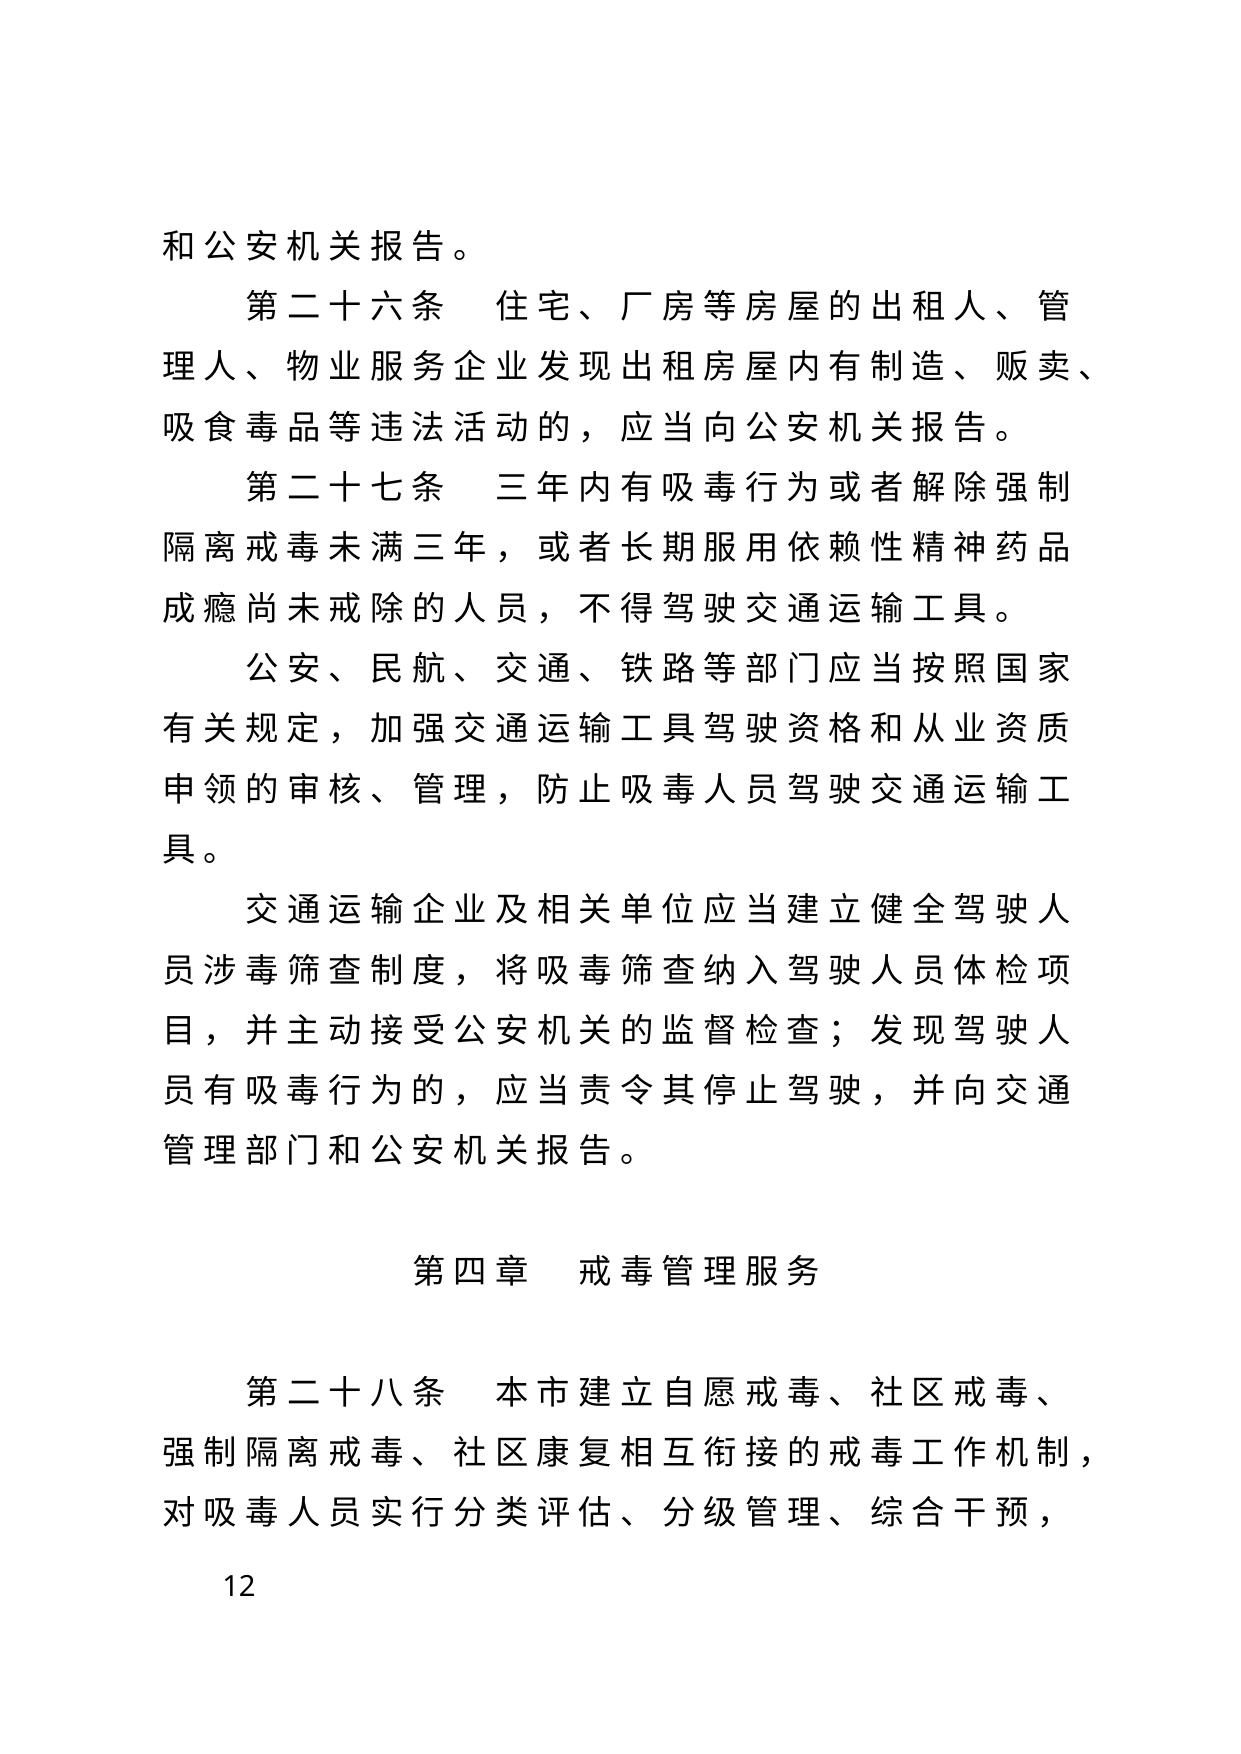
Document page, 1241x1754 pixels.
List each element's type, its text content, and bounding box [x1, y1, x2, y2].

text 第二十七条 三年内有吸毒行为或者解除强制隔离戒毒未满三年，或者长期服用依赖性精神药品成瘾尚未戒除的人员，不得驾驶交通运输工具。 [162, 455, 1078, 636]
text 交通运输企业及相关单位应当建立健全驾驶人员涉毒筛查制度，将吸毒筛查纳入驾驶人员体检项目，并主动接受公安机关的监督检查；发现驾驶人员有吸毒行为的，应当责令其停止驾驶，并向交通管理部门和公安机关报告。 [162, 877, 1078, 1178]
text 公安、民航、交通、铁路等部门应当按照国家有关规定，加强交通运输工具驾驶资格和从业资质申领的审核、管理，防止吸毒人员驾驶交通运输工具。 [162, 636, 1078, 877]
text 第二十六条 住宅、厂房等房屋的出租人、管理人、物业服务企业发现出租房屋内有制造、贩卖、吸食毒品等违法活动的，应当向公安机关报告。 [162, 274, 1078, 455]
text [162, 213, 1078, 274]
text 第四章 戒毒管理服务 [162, 1239, 1078, 1299]
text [162, 1359, 1078, 1540]
